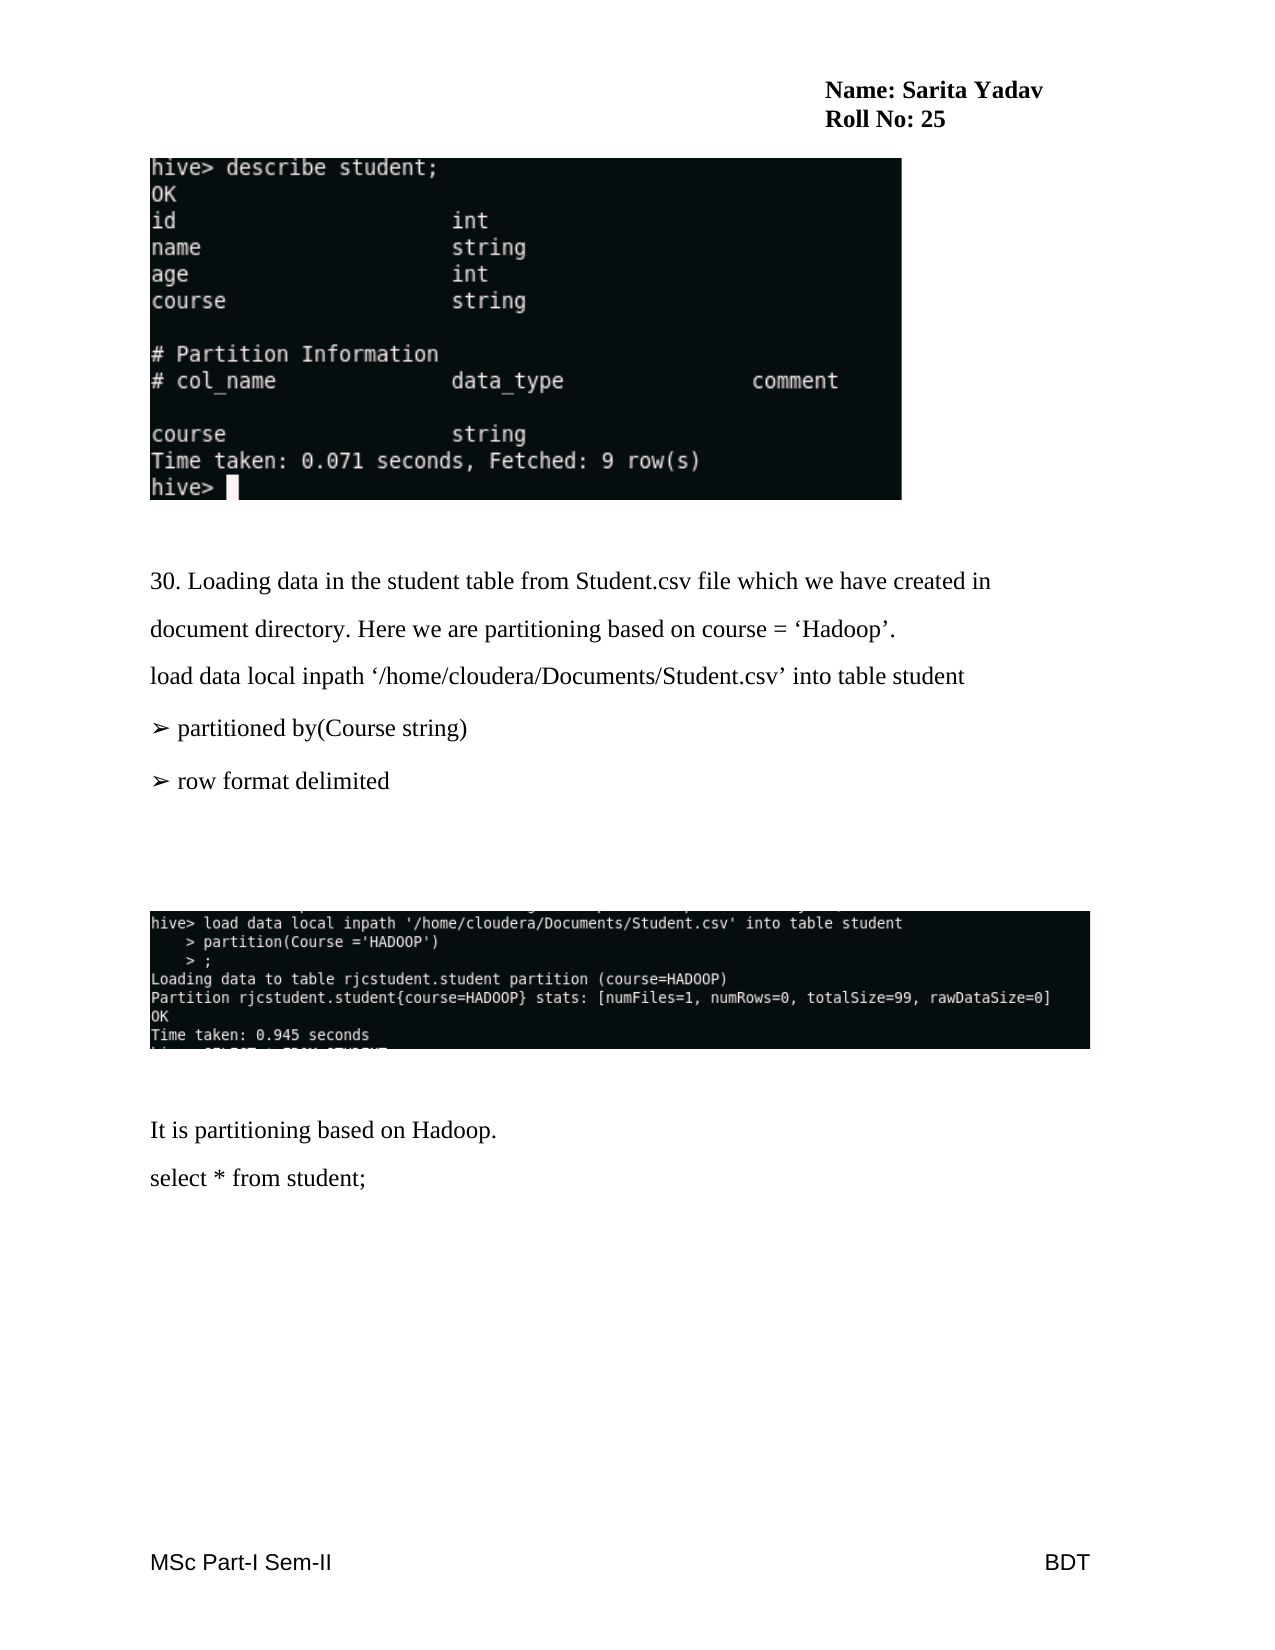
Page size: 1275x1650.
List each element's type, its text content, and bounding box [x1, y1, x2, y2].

text document directory. Here we are partitioning based on course = ‘Hadoop’. [150, 614, 1125, 642]
text load data local inpath ‘/home/cloudera/Documents/Student.csv’ into table student [150, 661, 1125, 690]
text 30. Loading data in the student table from Student.csv file which we have created in [150, 566, 1125, 595]
picture [150, 158, 902, 500]
text select * from student; [150, 1163, 1125, 1192]
text ➢ partitioned by(Course string) [150, 709, 1125, 743]
picture [150, 911, 1091, 1049]
text It is partitioning based on Hadoop. [150, 1116, 1125, 1144]
text ➢ row format delimited [150, 763, 1125, 797]
